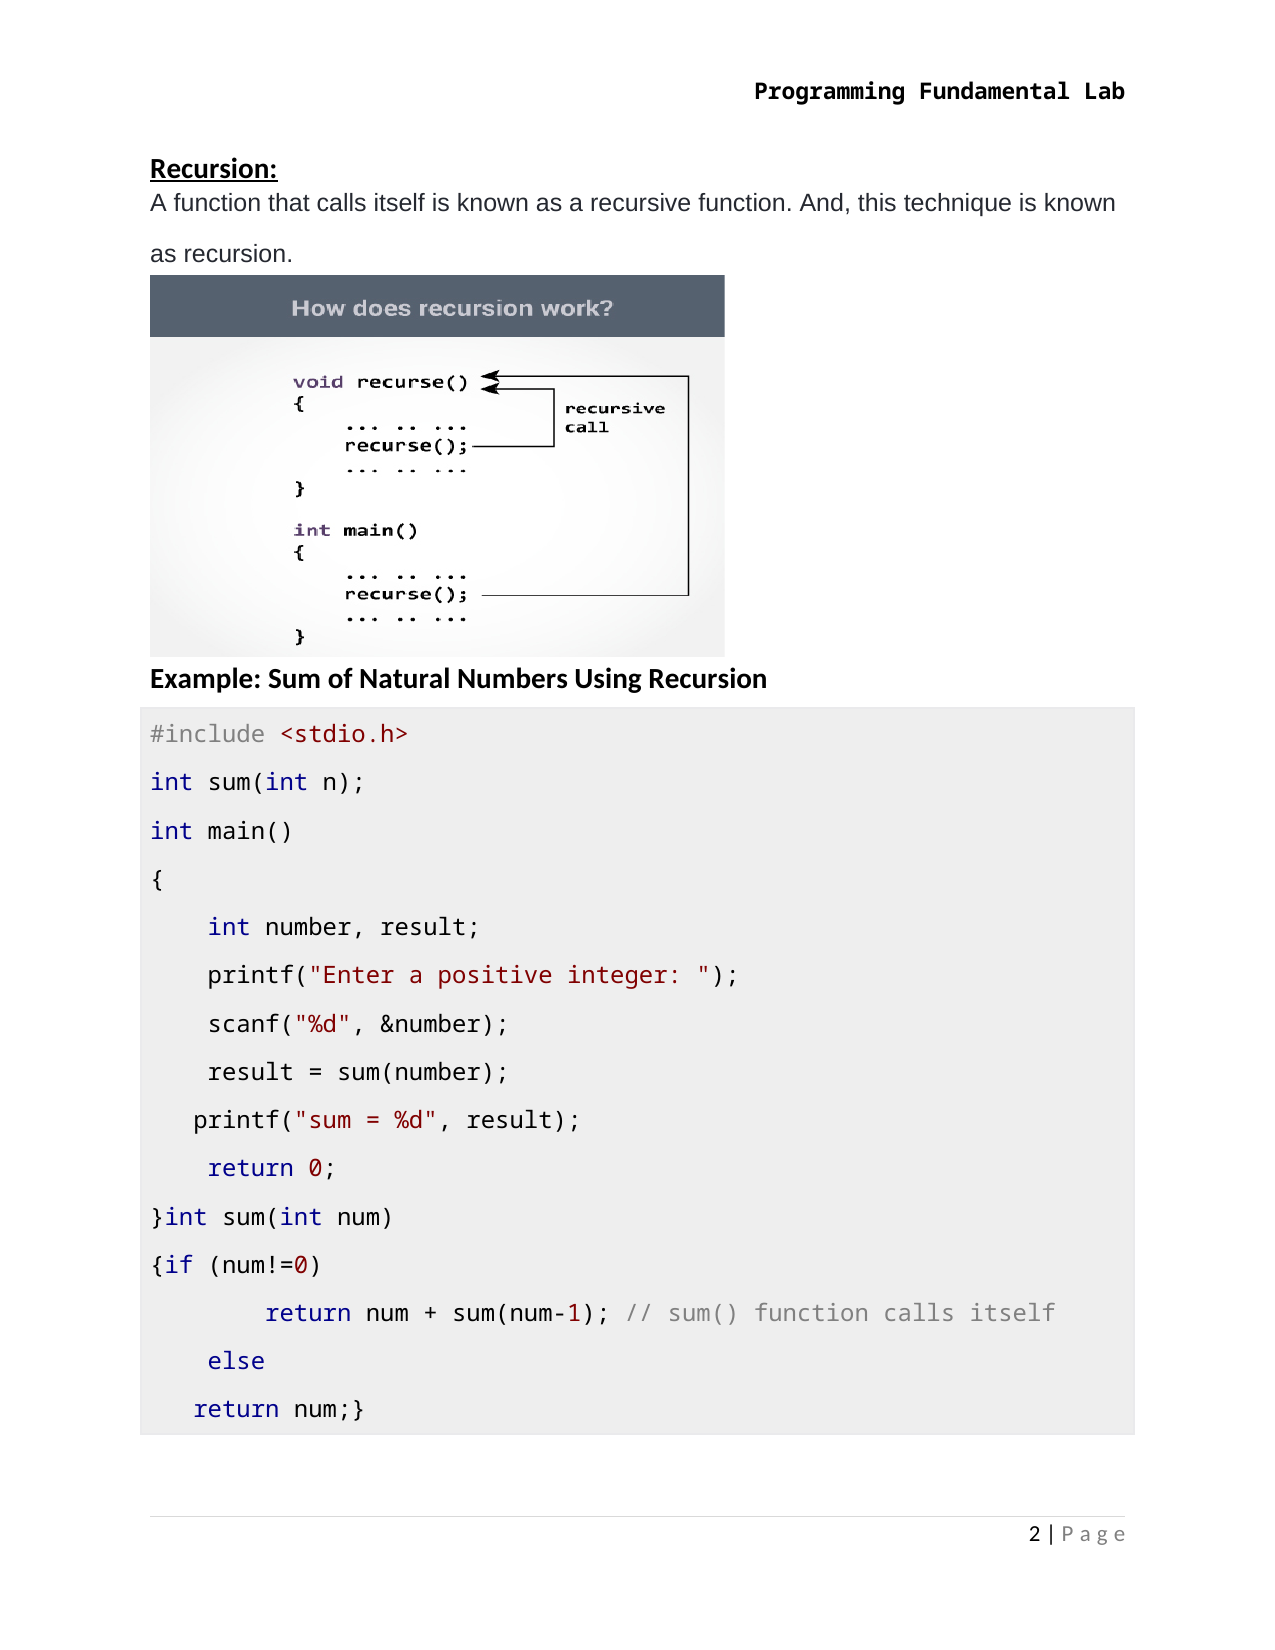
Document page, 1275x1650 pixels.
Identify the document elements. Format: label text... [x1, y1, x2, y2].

text return num + sum(num-1); // sum() function calls itself [142, 1286, 1133, 1328]
picture [150, 270, 725, 657]
subtitle Recursion: A function that calls itself is known as a recursive function. And, this technique is known [150, 150, 1125, 217]
text }int sum(int num) [142, 1189, 1133, 1232]
text result = sum(number); [142, 1045, 1133, 1087]
text printf("sum = %d", result); [142, 1093, 1133, 1135]
text return 0; [142, 1141, 1133, 1184]
text return num;} [142, 1382, 1133, 1433]
text { [142, 852, 1133, 894]
text scanf("%d", &number); [142, 996, 1133, 1039]
text int main() [142, 803, 1133, 846]
text int sum(int n); [142, 755, 1133, 798]
text {if (num!=0) [142, 1238, 1133, 1280]
text #include <stdio.h> [142, 709, 1133, 749]
text else [142, 1334, 1133, 1377]
text printf("Enter a positive integer: "); [142, 948, 1133, 991]
text int number, result; [142, 900, 1133, 942]
